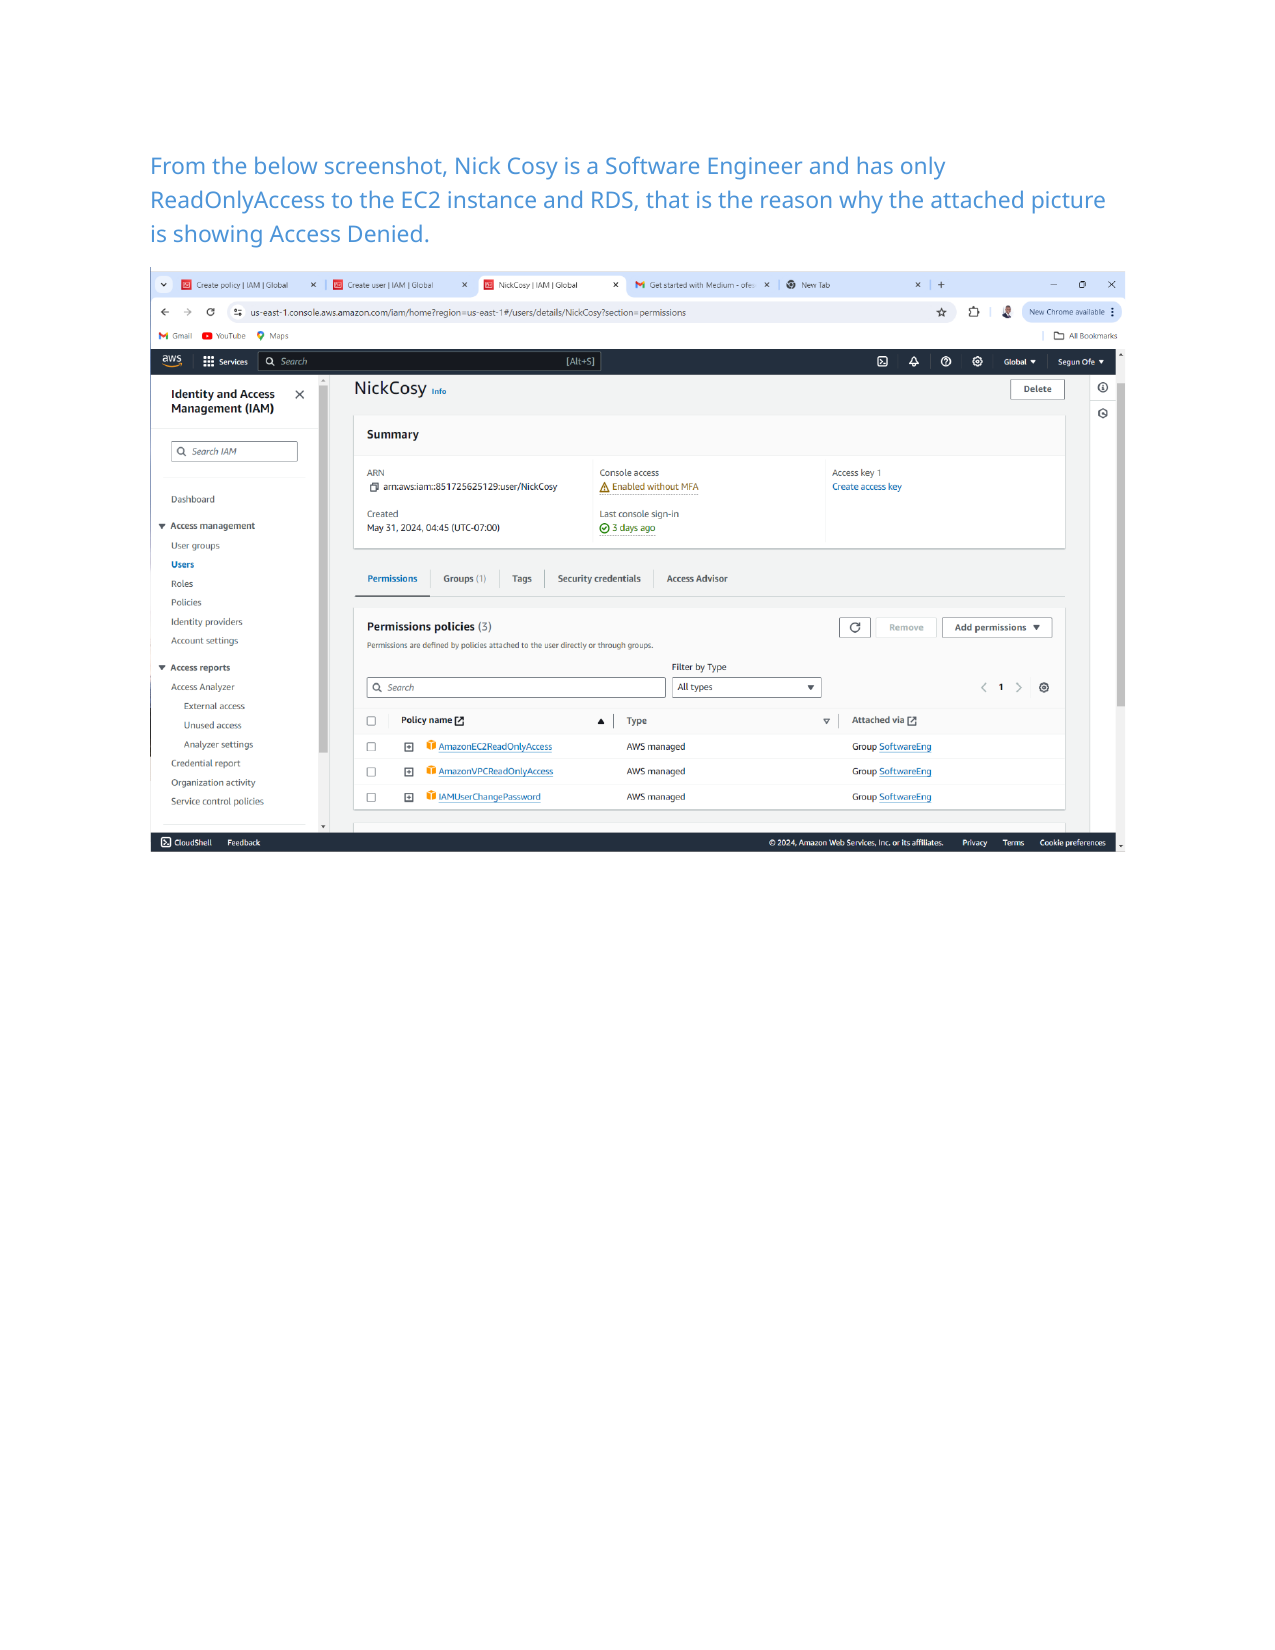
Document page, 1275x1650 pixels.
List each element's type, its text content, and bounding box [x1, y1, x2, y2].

text From the below screenshot, Nick Cosy is a Software Engineer and has only ReadOnlyAccess to the EC2 instance and RDS, that is the reason why the attached picture is showing Access Denied. [150, 150, 1125, 249]
picture [150, 267, 1125, 852]
